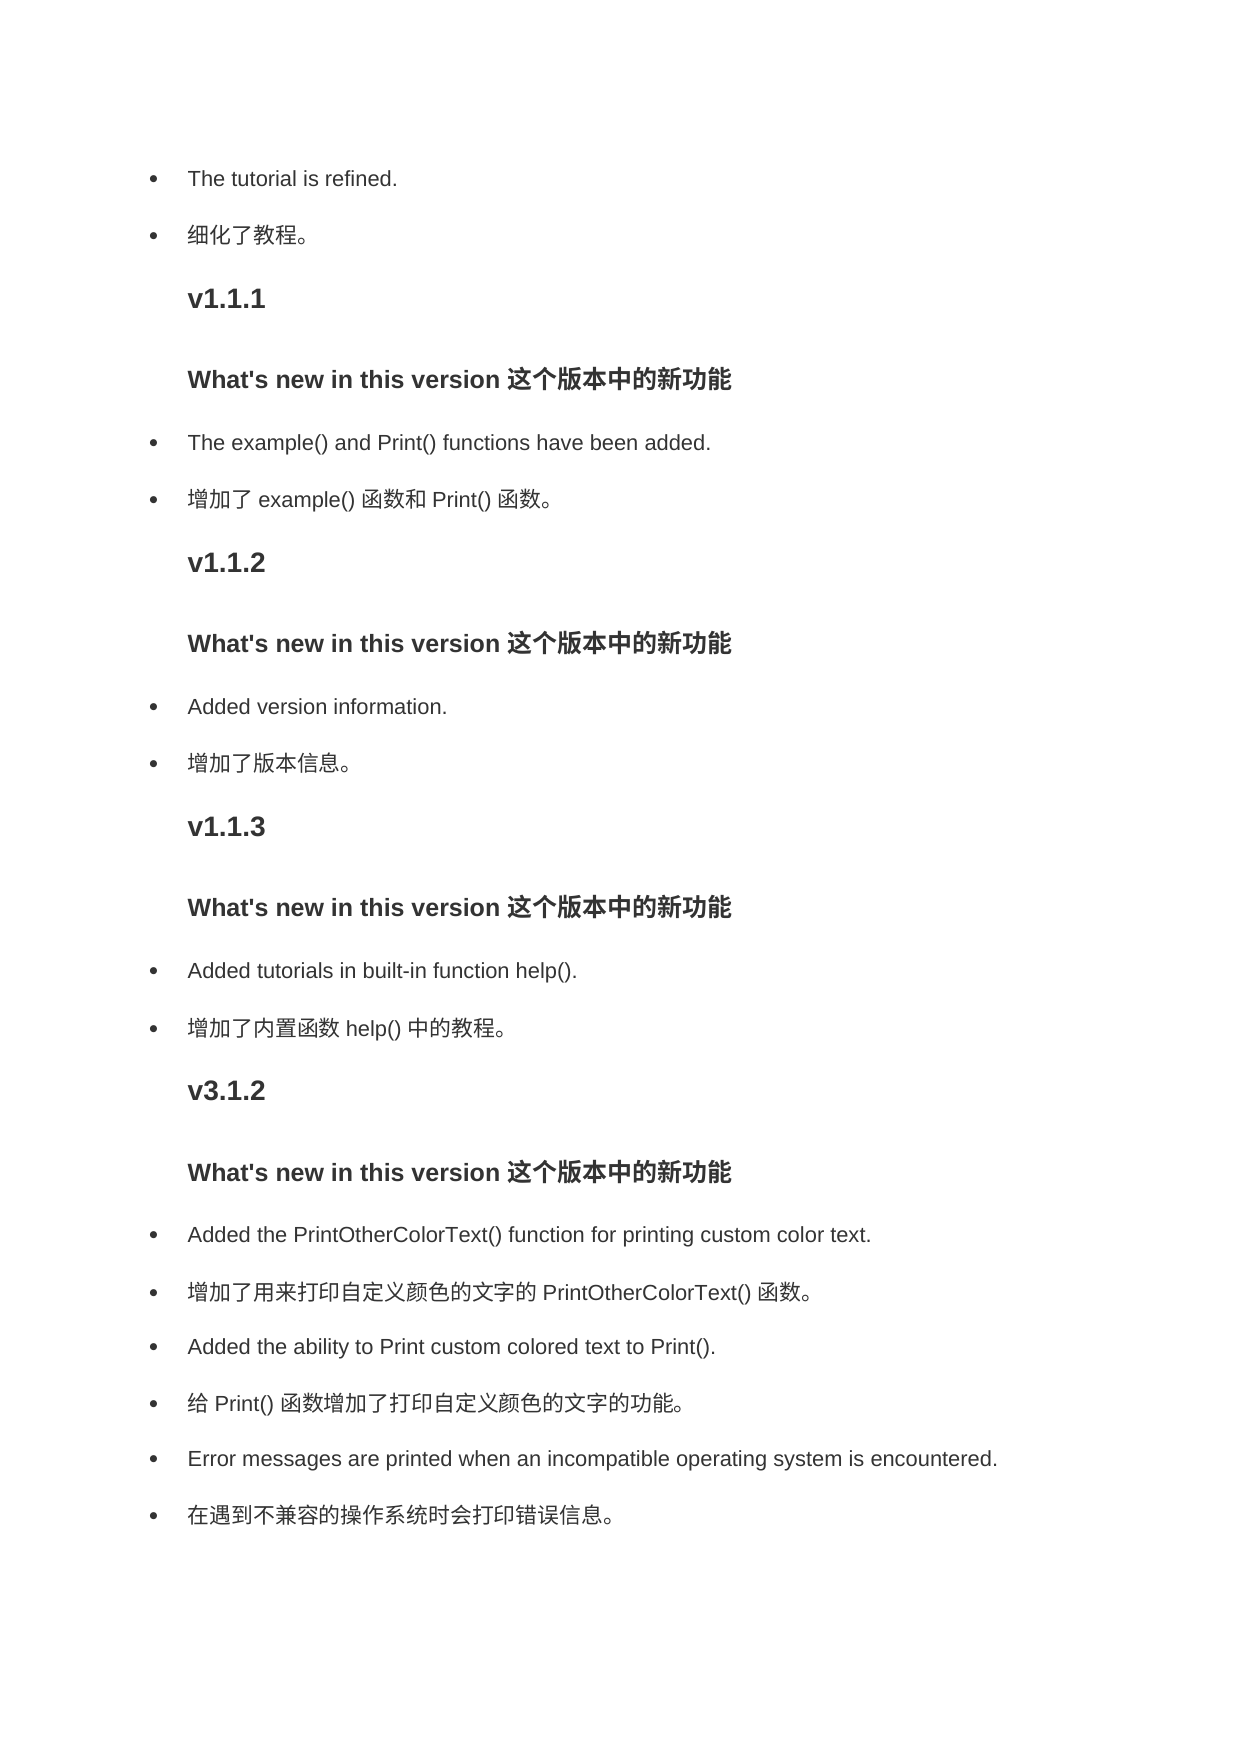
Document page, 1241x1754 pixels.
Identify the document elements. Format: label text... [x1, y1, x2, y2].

list Error messages are printed when an incompatible operating system is encountered. [150, 1442, 1053, 1474]
text v1.1.2 [187, 546, 1053, 578]
list 增加了用来打印自定义颜色的文字的 PrintOtherColorText() 函数。 [150, 1274, 1053, 1307]
list 细化了教程。 [150, 218, 1053, 250]
list The example() and Print() functions have been added. [150, 426, 1053, 458]
list 增加了 example() 函数和 Print() 函数。 [150, 482, 1053, 514]
text v1.1.1 [187, 282, 1053, 314]
text What's new in this version 这个版本中的新功能 [187, 609, 1053, 674]
text What's new in this version 这个版本中的新功能 [187, 873, 1053, 938]
text What's new in this version 这个版本中的新功能 [187, 345, 1053, 410]
list The tutorial is refined. [150, 162, 1053, 194]
list 增加了版本信息。 [150, 746, 1053, 778]
list Added tutorials in built-in function help(). [150, 954, 1053, 987]
list 在遇到不兼容的操作系统时会打印错误信息。 [150, 1498, 1053, 1530]
list 给 Print() 函数增加了打印自定义颜色的文字的功能。 [150, 1386, 1053, 1418]
list Added the PrintOtherColorText() function for printing custom color text. [150, 1218, 1053, 1251]
text v3.1.2 [187, 1074, 1053, 1106]
text v1.1.3 [187, 810, 1053, 842]
list 增加了内置函数 help() 中的教程。 [150, 1010, 1053, 1043]
list Added the ability to Print custom colored text to Print(). [150, 1330, 1053, 1363]
text What's new in this version 这个版本中的新功能 [187, 1138, 1053, 1203]
list Added version information. [150, 690, 1053, 723]
